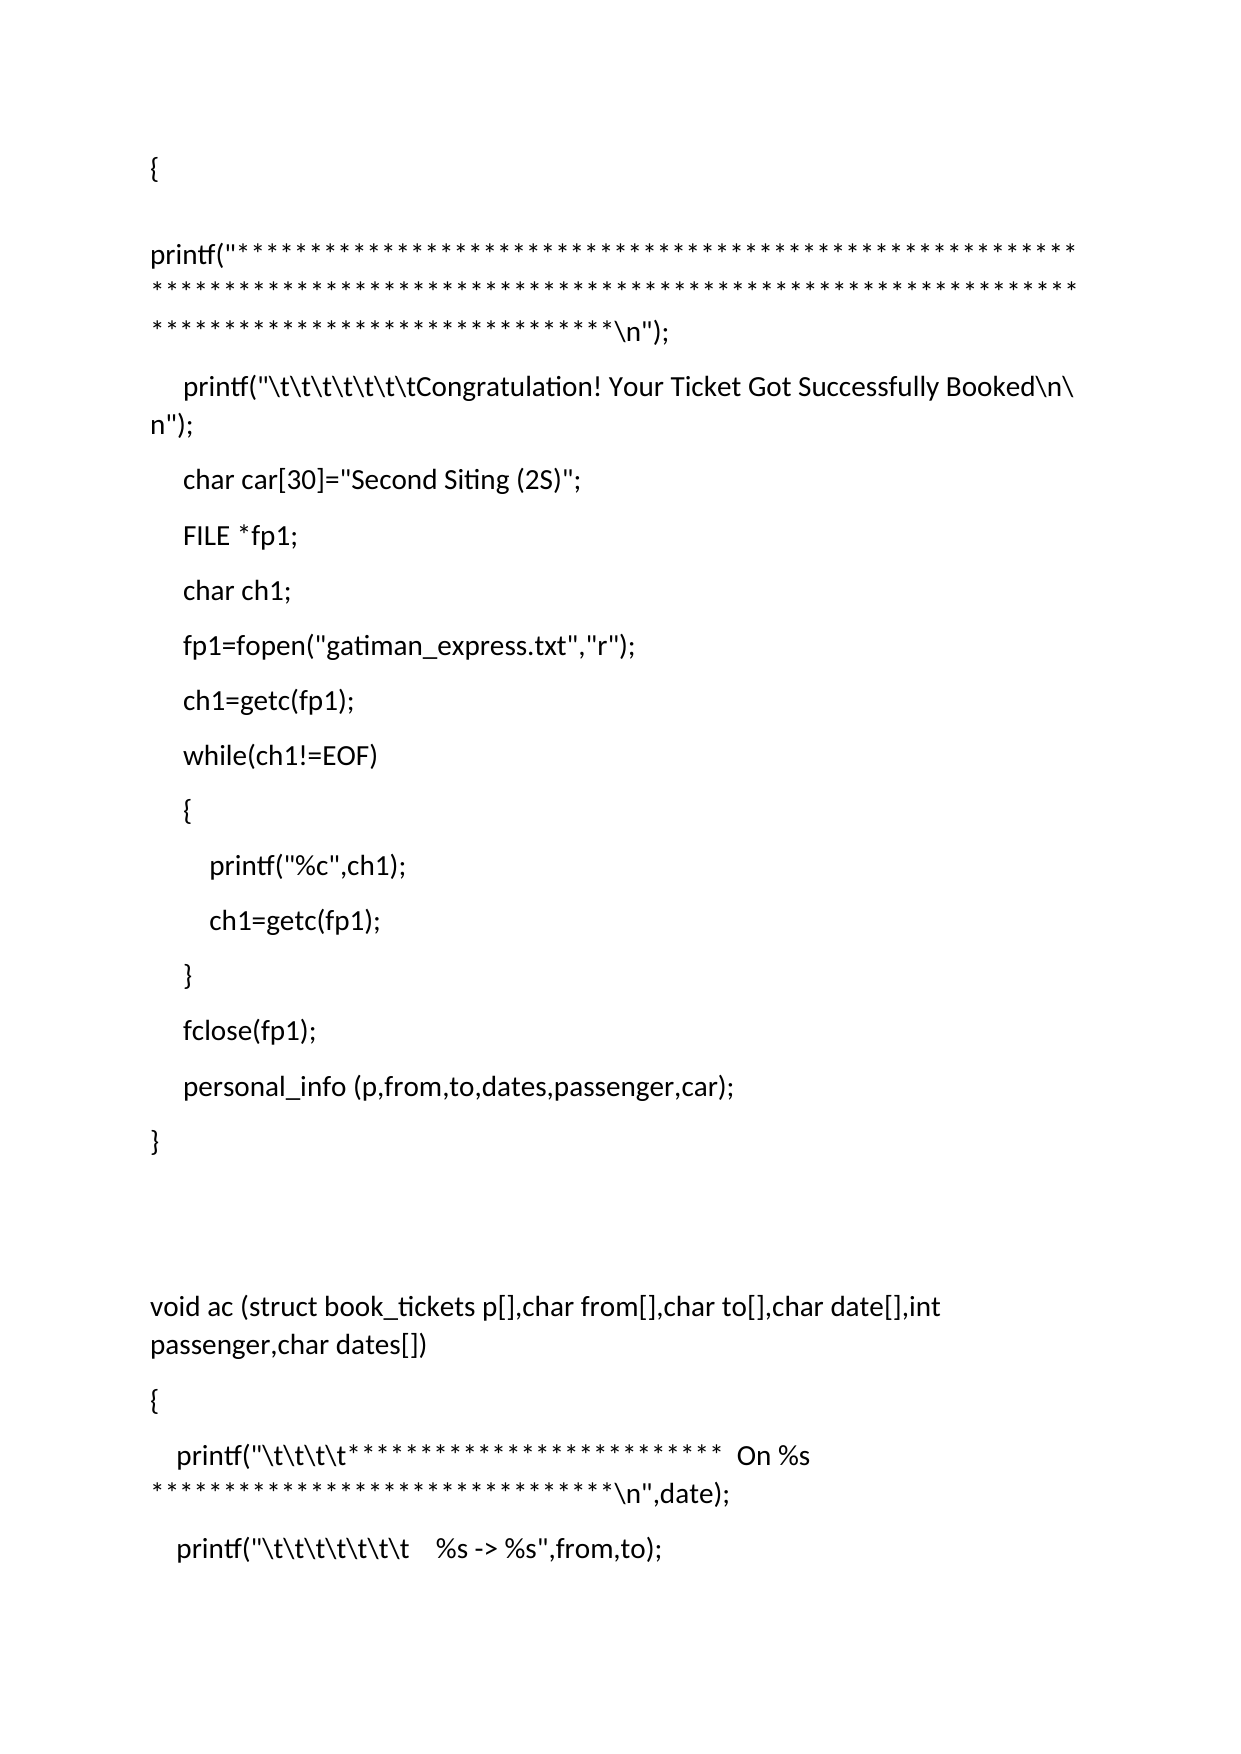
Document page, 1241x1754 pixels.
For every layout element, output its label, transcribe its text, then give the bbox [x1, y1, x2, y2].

text FILE *fp1; [150, 517, 1090, 552]
text } [150, 957, 1090, 993]
text char car[30]="Second Siting (2S)"; [150, 461, 1090, 497]
text printf("%c",ch1); [150, 847, 1090, 883]
text printf("**********************************************************************************************************************************************************\n"); [150, 205, 1090, 348]
text { [150, 150, 1090, 186]
text ch1=getc(fp1); [150, 902, 1090, 938]
text printf("\t\t\t\t\t\t\t %s -> %s",from,to); [150, 1530, 1090, 1566]
text { [150, 792, 1090, 828]
text void ac (struct book_tickets p[],char from[],char to[],char date[],int passenger,char dates[]) [150, 1288, 1090, 1362]
text { [150, 1382, 1090, 1417]
text printf("\t\t\t\t\t\t\tCongratulation! Your Ticket Got Successfully Booked\n\n"); [150, 368, 1090, 442]
text printf("\t\t\t\t************************** On %s ********************************\n",date); [150, 1437, 1090, 1511]
text personal_info (p,from,to,dates,passenger,car); [150, 1068, 1090, 1103]
text ch1=getc(fp1); [150, 682, 1090, 717]
text char ch1; [150, 572, 1090, 607]
text fp1=fopen("gatiman_express.txt","r"); [150, 627, 1090, 662]
text fclose(fp1); [150, 1012, 1090, 1048]
text while(ch1!=EOF) [150, 737, 1090, 773]
text } [150, 1123, 1090, 1158]
